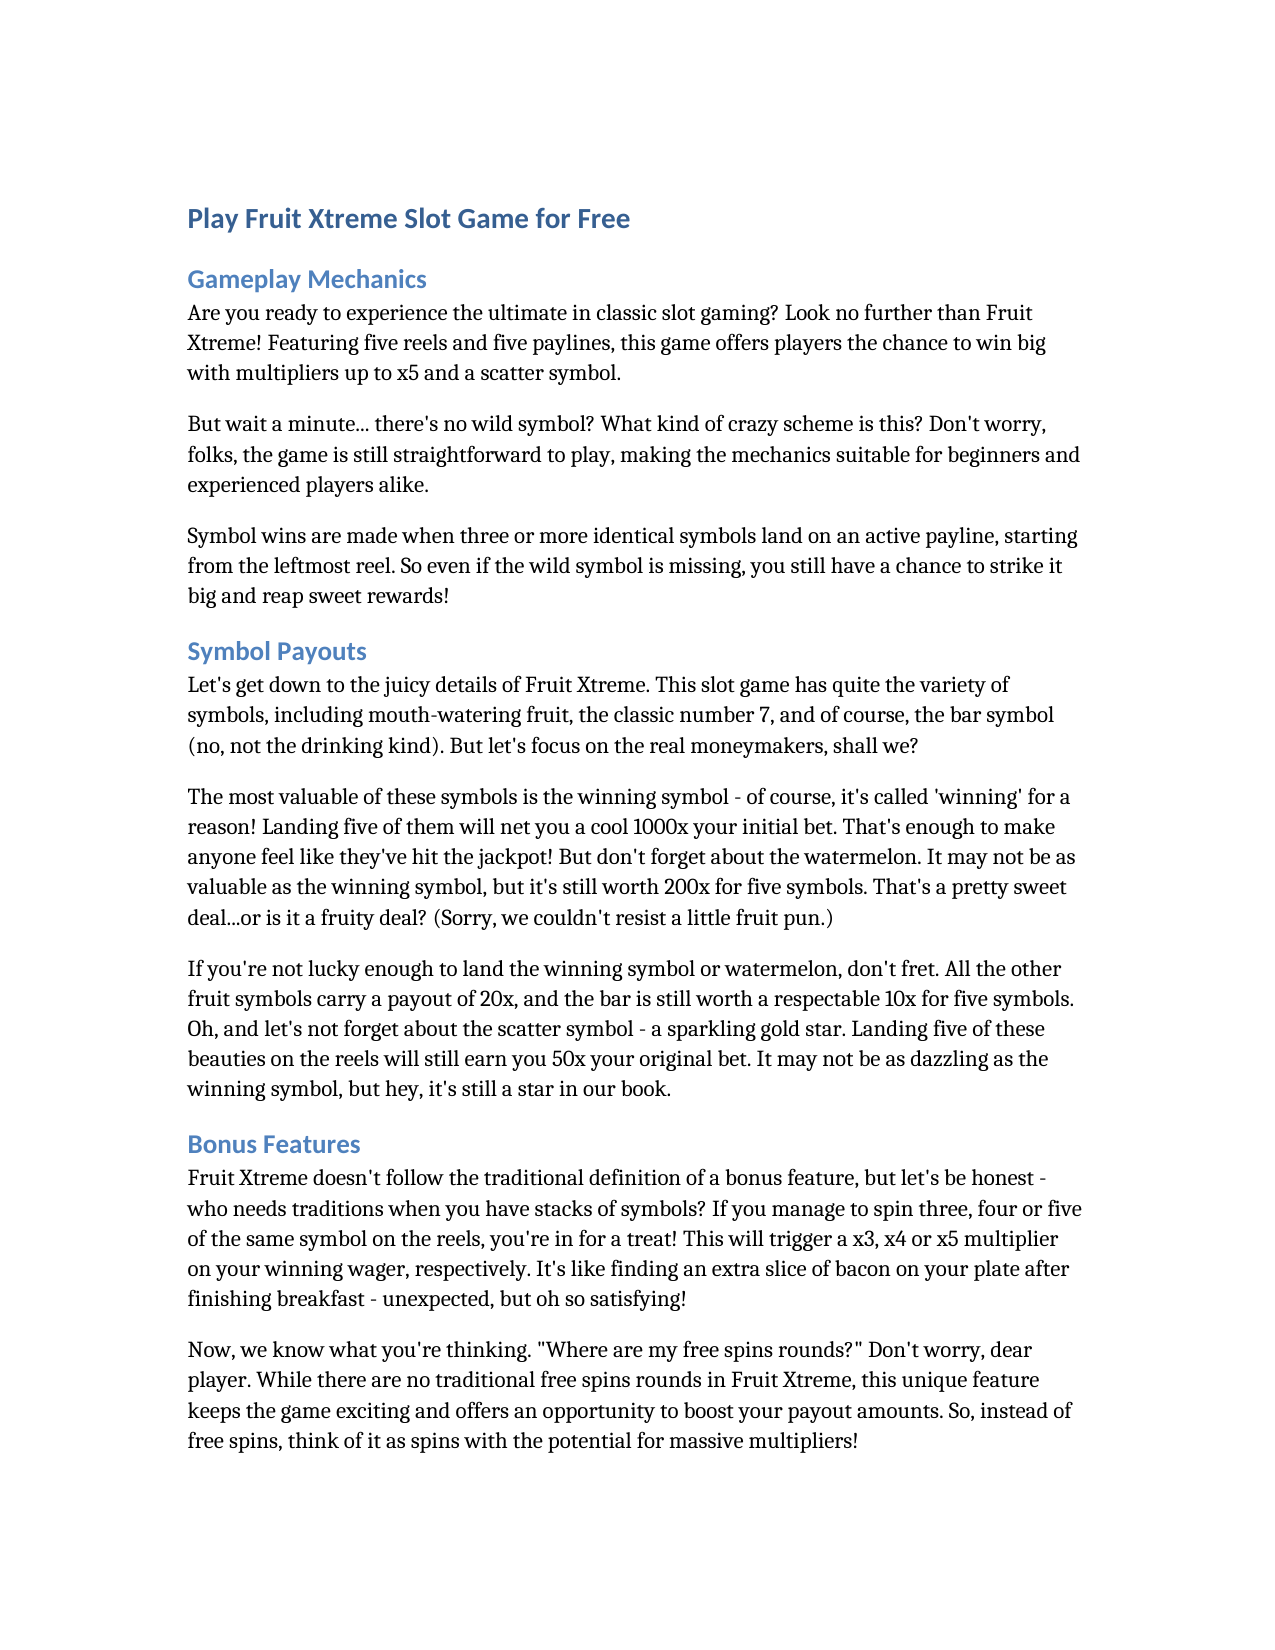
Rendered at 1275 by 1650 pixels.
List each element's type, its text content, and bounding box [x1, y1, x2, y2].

text Symbol wins are made when three or more identical symbols land on an active payline, starting from the leftmost reel. So even if the wild symbol is missing, you still have a chance to strike it big and reap sweet rewards! [187, 523, 1087, 609]
subtitle Bonus Features [187, 1127, 1087, 1160]
subtitle Gameplay Mechanics [187, 262, 1087, 295]
text The most valuable of these symbols is the winning symbol - of course, it's called 'winning' for a reason! Landing five of them will net you a cool 1000x your initial bet. That's enough to make anyone feel like they've hit the jackpot! But don't forget about the watermelon. It may not be as valuable as the winning symbol, but it's still worth 200x for five symbols. That's a pretty sweet deal...or is it a fruity deal? (Sorry, we couldn't resist a little fruit pun.) [187, 783, 1087, 931]
text If you're not lucky enough to land the winning symbol or watermelon, don't fret. All the other fruit symbols carry a payout of 20x, and the bar is still worth a respectable 10x for five symbols. Oh, and let's not forget about the scatter symbol - a sparkling gold star. Landing five of these beauties on the reels will still earn you 50x your original bet. It may not be as dazzling as the winning symbol, but hey, it's still a star in our book. [187, 955, 1087, 1102]
text Let's get down to the juicy details of Fruit Xtreme. This slot game has quite the variety of symbols, including mouth-watering fruit, the classic number 7, and of course, the bar symbol (no, not the drinking kind). But let's focus on the real moneymakers, shall we? [187, 672, 1087, 759]
subtitle Play Fruit Xtreme Slot Game for Free [187, 200, 1087, 236]
text But wait a minute... there's no wild symbol? What kind of crazy scheme is this? Don't worry, folks, the game is still straightforward to play, making the mechanics suitable for beginners and experienced players alike. [187, 411, 1087, 498]
text Fruit Xtreme doesn't follow the traditional definition of a bonus feature, but let's be honest - who needs traditions when you have stacks of symbols? If you manage to spin three, four or five of the same symbol on the reels, you're in for a treat! This will trigger a x3, x4 or x5 multiplier on your winning wager, respectively. It's like finding an extra slice of bacon on your plate after finishing breakfast - unexpected, but oh so satisfying! [187, 1165, 1087, 1312]
subtitle Symbol Payouts [187, 634, 1087, 667]
text Are you ready to experience the ultimate in classic slot gaming? Look no further than Fruit Xtreme! Featuring five reels and five paylines, this game offers players the chance to win big with multipliers up to x5 and a scatter symbol. [187, 300, 1087, 386]
